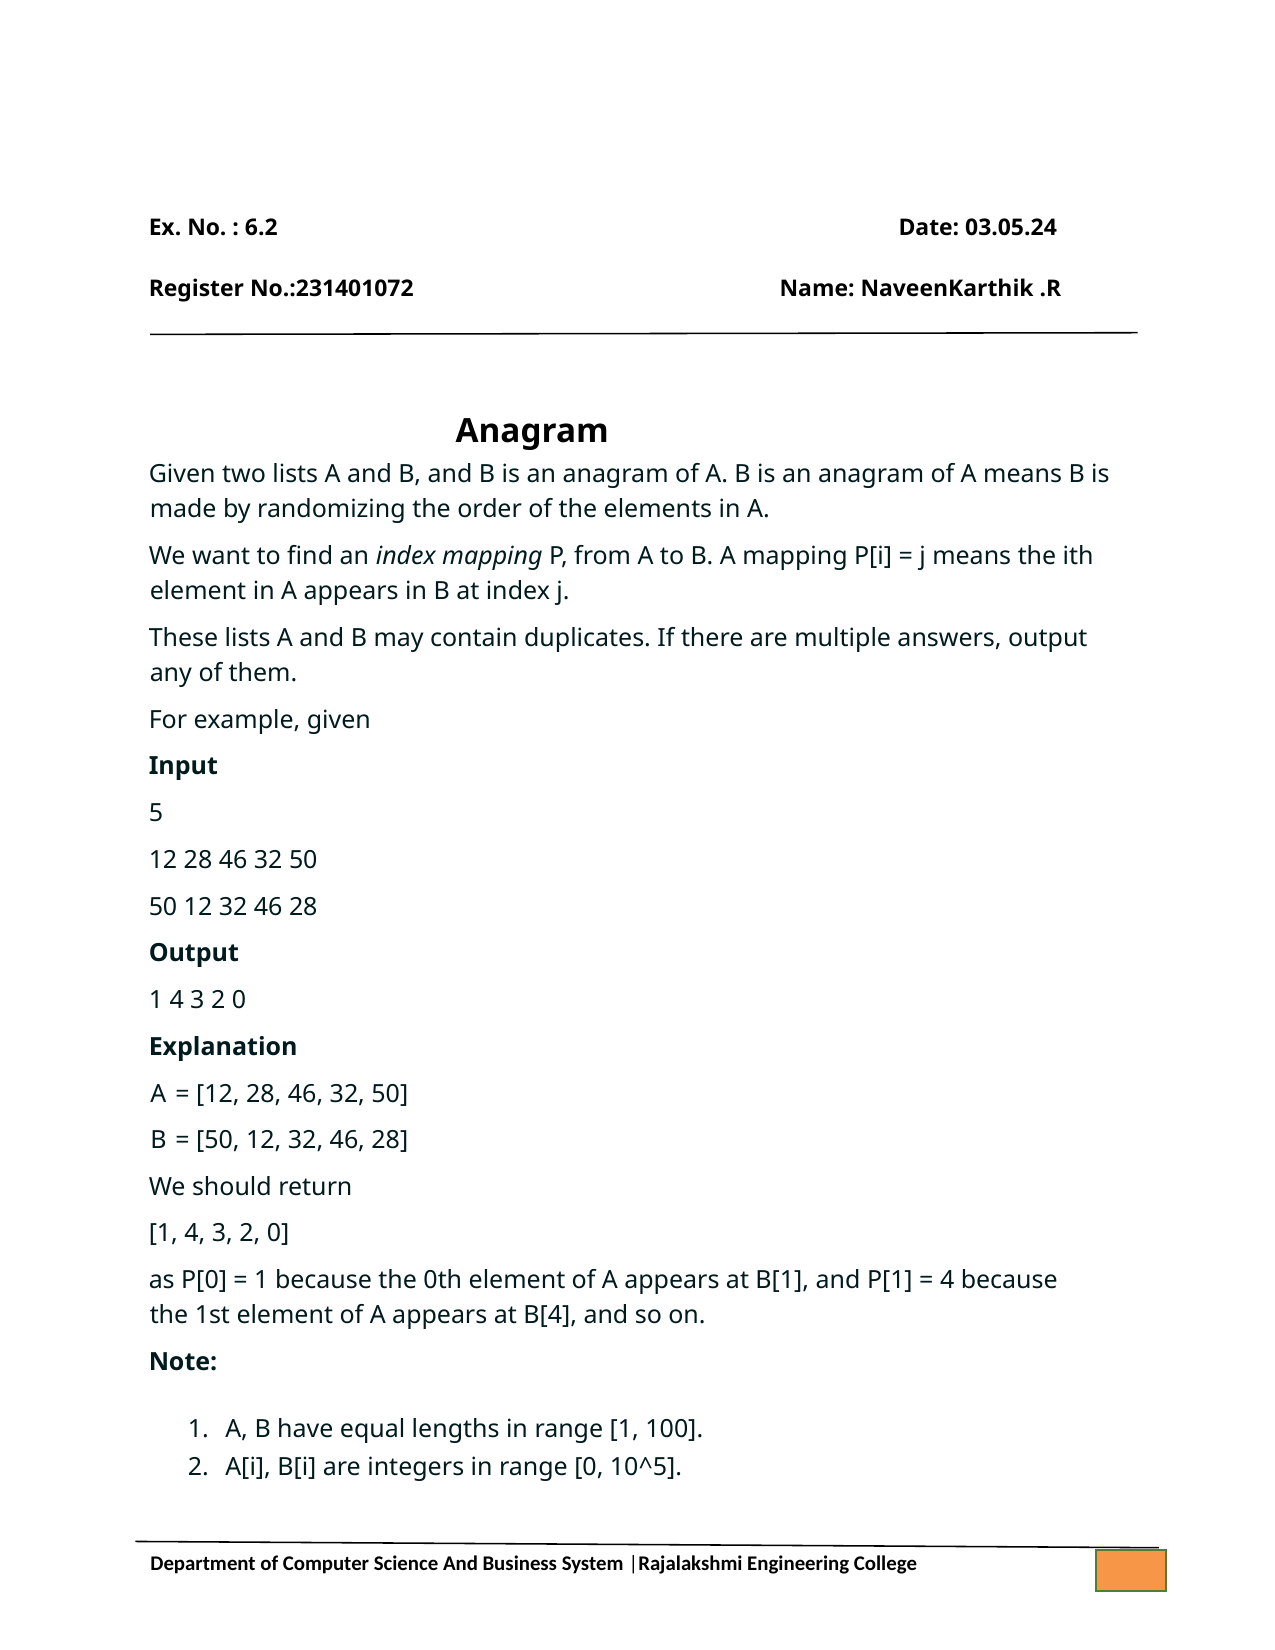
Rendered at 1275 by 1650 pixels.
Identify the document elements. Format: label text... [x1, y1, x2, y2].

text Explanation [148, 1028, 1131, 1062]
text Output [148, 935, 1131, 969]
text Register No.:231401072 Name: NaveenKarthik .R [148, 272, 1131, 303]
text We want to find an index mapping P, from A to B. A mapping P[i] = j means the ith element in A appears in B at index j. [148, 537, 1131, 607]
text Note: [148, 1343, 1131, 1377]
text Ex. No. : 6.2 Date: 03.05.24 [148, 211, 1131, 242]
list A[i], B[i] are integers in range [0, 10^5]. [188, 1449, 1131, 1483]
text as P[0] = 1 because the 0th element of A appears at B[1], and P[1] = 4 because the 1st element of A appears at B[4], and so on. [148, 1261, 1094, 1331]
text 1 4 3 2 0 [148, 982, 1131, 1016]
text 5 [148, 795, 1131, 829]
list = [12, 28, 46, 32, 50] [150, 1075, 1131, 1109]
subtitle Anagram [150, 407, 1131, 452]
list A, B have equal lengths in range [1, 100]. [188, 1411, 1131, 1445]
text These lists A and B may contain duplicates. If there are multiple answers, output any of them. [148, 619, 1131, 689]
text We should return [148, 1168, 1131, 1202]
text [1, 4, 3, 2, 0] [148, 1215, 1131, 1249]
text 50 12 32 46 28 [148, 888, 1131, 922]
text 12 28 46 32 50 [148, 842, 1131, 876]
text Given two lists A and B, and B is an anagram of A. B is an anagram of A means B is made by randomizing the order of the elements in A. [148, 456, 1131, 525]
text For example, given [148, 701, 1131, 736]
list = [50, 12, 32, 46, 28] [150, 1122, 1131, 1156]
text Input [148, 748, 1131, 782]
